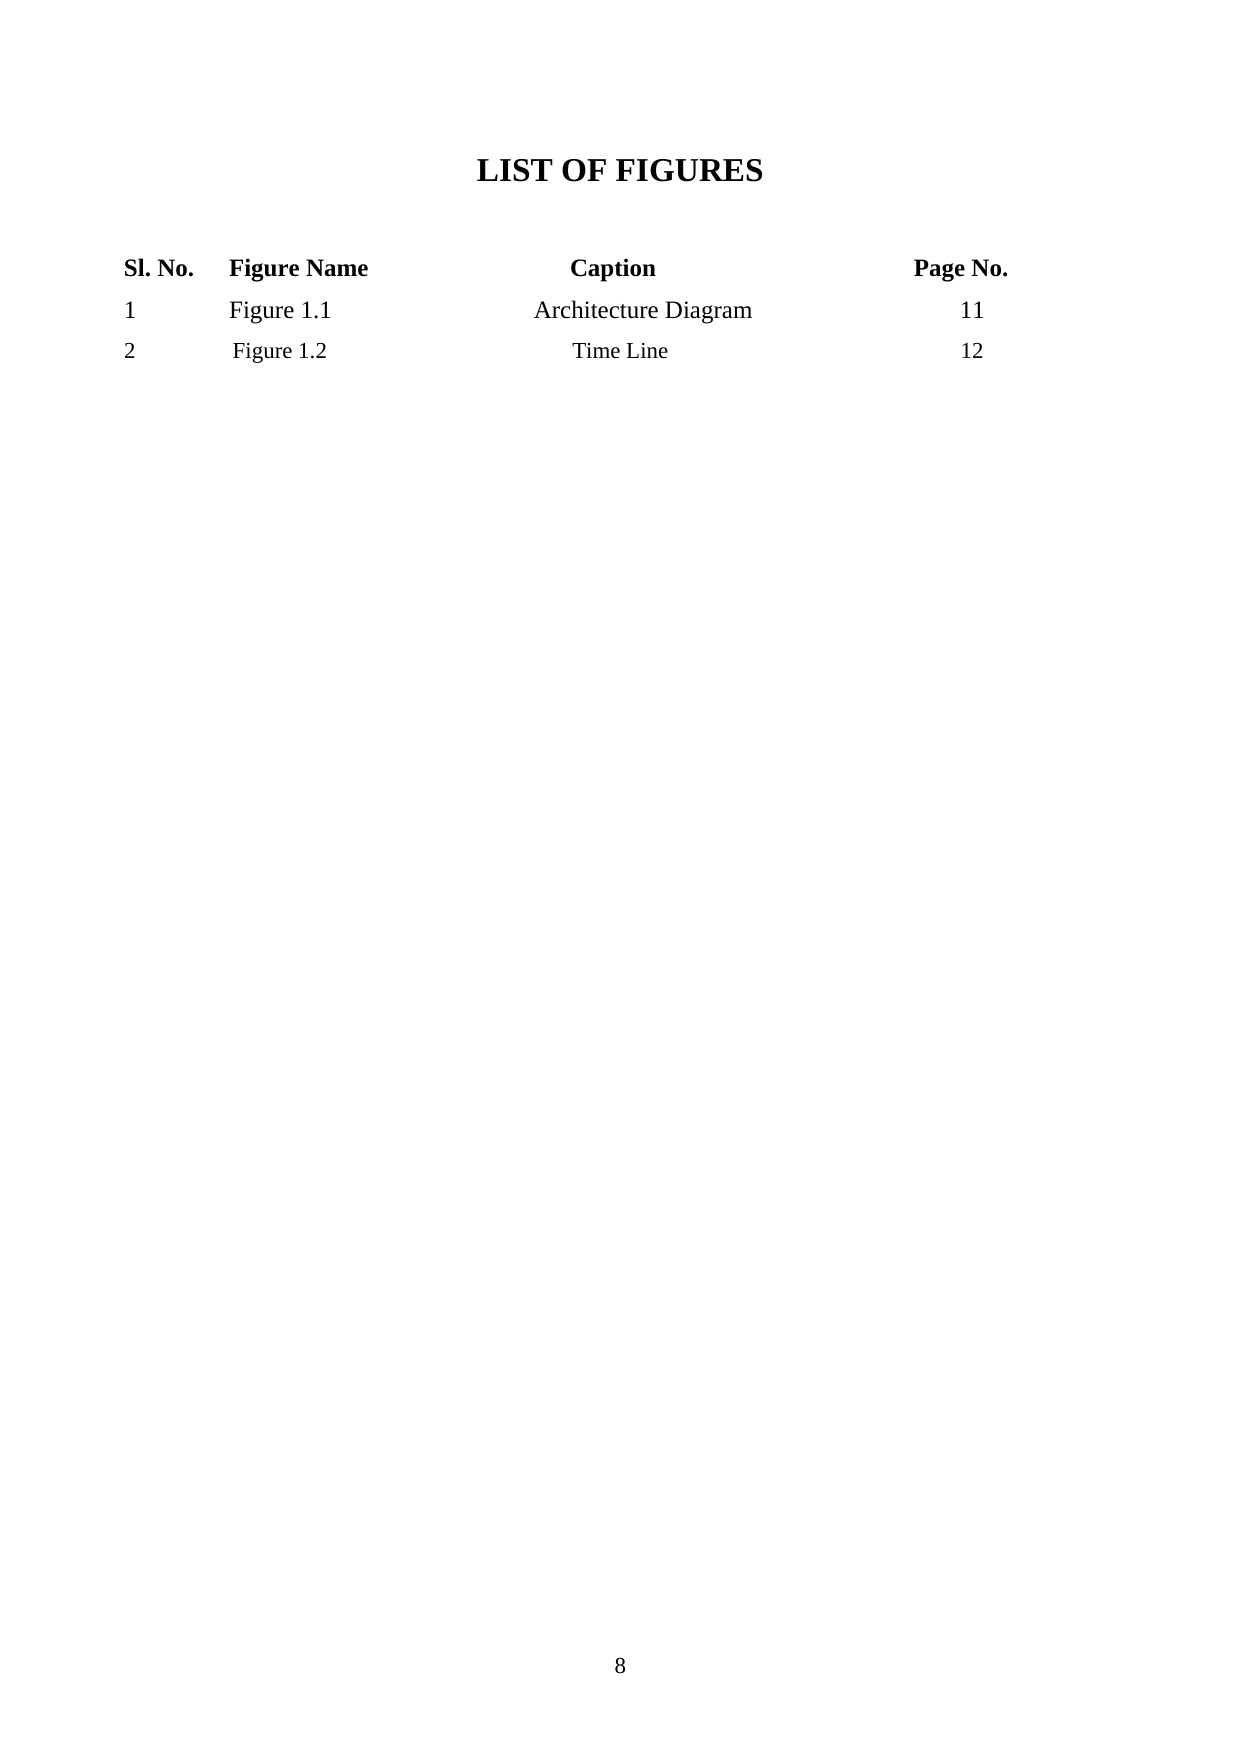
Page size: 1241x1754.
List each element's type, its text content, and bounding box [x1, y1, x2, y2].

table_header Sl. No. [113, 253, 218, 295]
table_cell 11 [903, 295, 1042, 337]
table_header Figure Name [218, 253, 383, 295]
table_cell 1 [113, 295, 218, 337]
text 2 Figure 1.2 Time Line 12 [112, 337, 1128, 363]
table_header Page No. [903, 253, 1042, 295]
text LIST OF FIGURES [112, 150, 1128, 188]
table_header Caption [384, 253, 902, 295]
table_cell Figure 1.1 [218, 295, 383, 337]
table_cell Architecture Diagram [384, 295, 902, 337]
